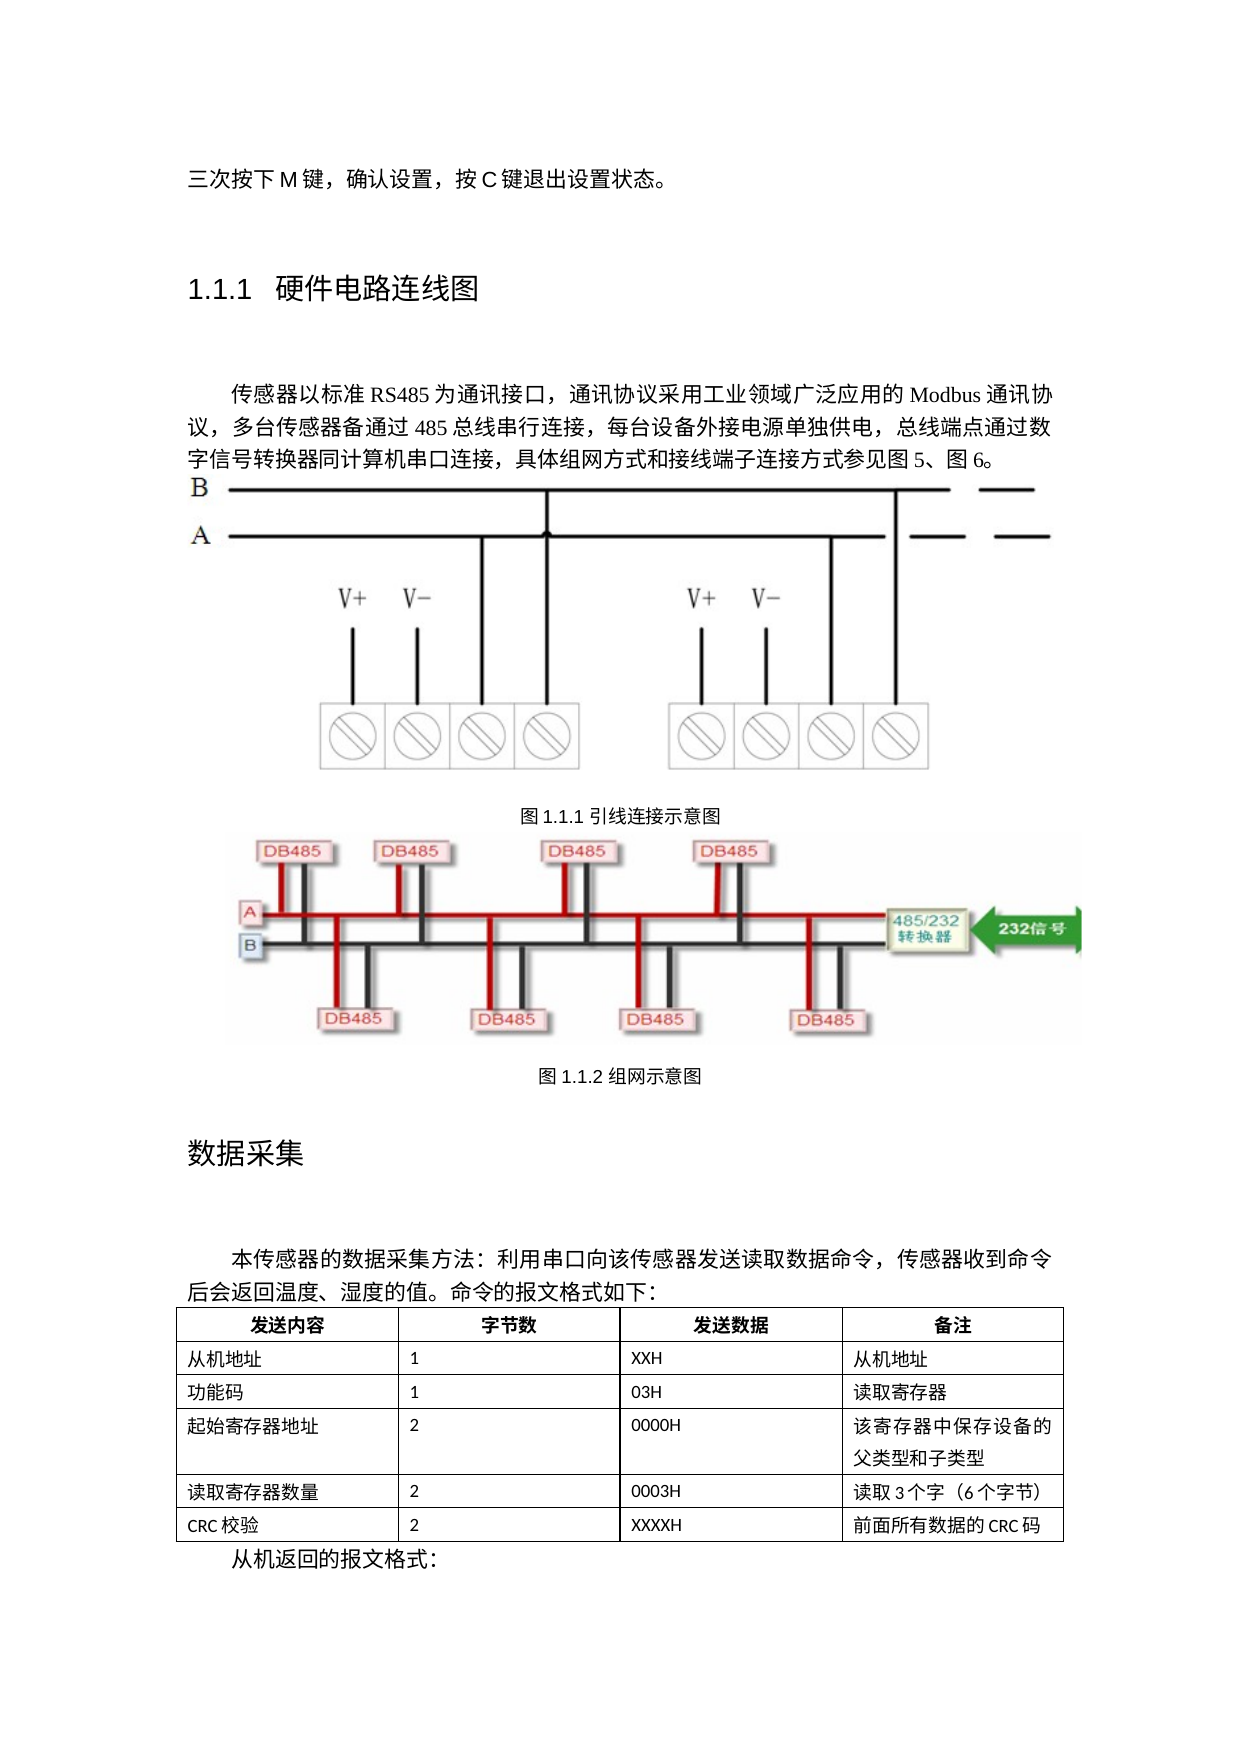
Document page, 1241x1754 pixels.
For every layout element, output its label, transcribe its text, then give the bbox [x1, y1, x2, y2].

table_cell 读取寄存器数量 [177, 1475, 398, 1507]
table_cell 1 [399, 1375, 619, 1408]
table_cell 03H [621, 1375, 842, 1408]
text 传感器以标准RS485为通讯接口，通讯协议采用工业领域广泛应用的Modbus通讯协议，多台传感器备通过485总线串行连接，每台设备外接电源单独供电，总线端点通过数字信号转换器同计算机串口连接，具体组网方式和接线端子连接方式参见图5、图6。 [187, 377, 1053, 474]
table_cell 2 [399, 1409, 619, 1474]
table_header 发送数据 [621, 1308, 842, 1341]
table_header 发送内容 [177, 1308, 398, 1341]
table_cell 2 [399, 1475, 619, 1507]
text 从机返回的报文格式： [187, 1542, 1053, 1574]
subtitle 数据采集 [187, 1119, 1053, 1184]
text 图 1.1.2 组网示意图 [187, 1059, 1053, 1092]
subtitle 硬件电路连线图 [187, 254, 1053, 319]
table_cell 0000H [621, 1409, 842, 1474]
text 本传感器的数据采集方法：利用串口向该传感器发送读取数据命令，传感器收到命令后会返回温度、湿度的值。命令的报文格式如下： [187, 1242, 1053, 1307]
table_cell 功能码 [177, 1375, 398, 1408]
table_cell 1 [399, 1342, 619, 1374]
text 图1.1.1 引线连接示意图 [187, 799, 1053, 832]
table_cell 2 [399, 1508, 619, 1541]
table_cell XXXXH [621, 1508, 842, 1541]
table_cell 该寄存器中保存设备的父类型和子类型 [843, 1409, 1063, 1474]
table_cell 前面所有数据的CRC码 [843, 1508, 1063, 1541]
picture [225, 832, 1090, 1046]
table_cell 0003H [621, 1475, 842, 1507]
table_cell 起始寄存器地址 [177, 1409, 398, 1474]
table_header 字节数 [399, 1308, 619, 1341]
table_header 备注 [843, 1308, 1063, 1341]
table_cell 读取3个字（6个字节） [843, 1475, 1063, 1507]
table_cell 从机地址 [843, 1342, 1063, 1374]
picture [187, 474, 1054, 779]
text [187, 162, 1053, 194]
table_cell CRC校验 [177, 1508, 398, 1541]
table_cell XXH [621, 1342, 842, 1374]
table_cell 从机地址 [177, 1342, 398, 1374]
table_cell 读取寄存器 [843, 1375, 1063, 1408]
